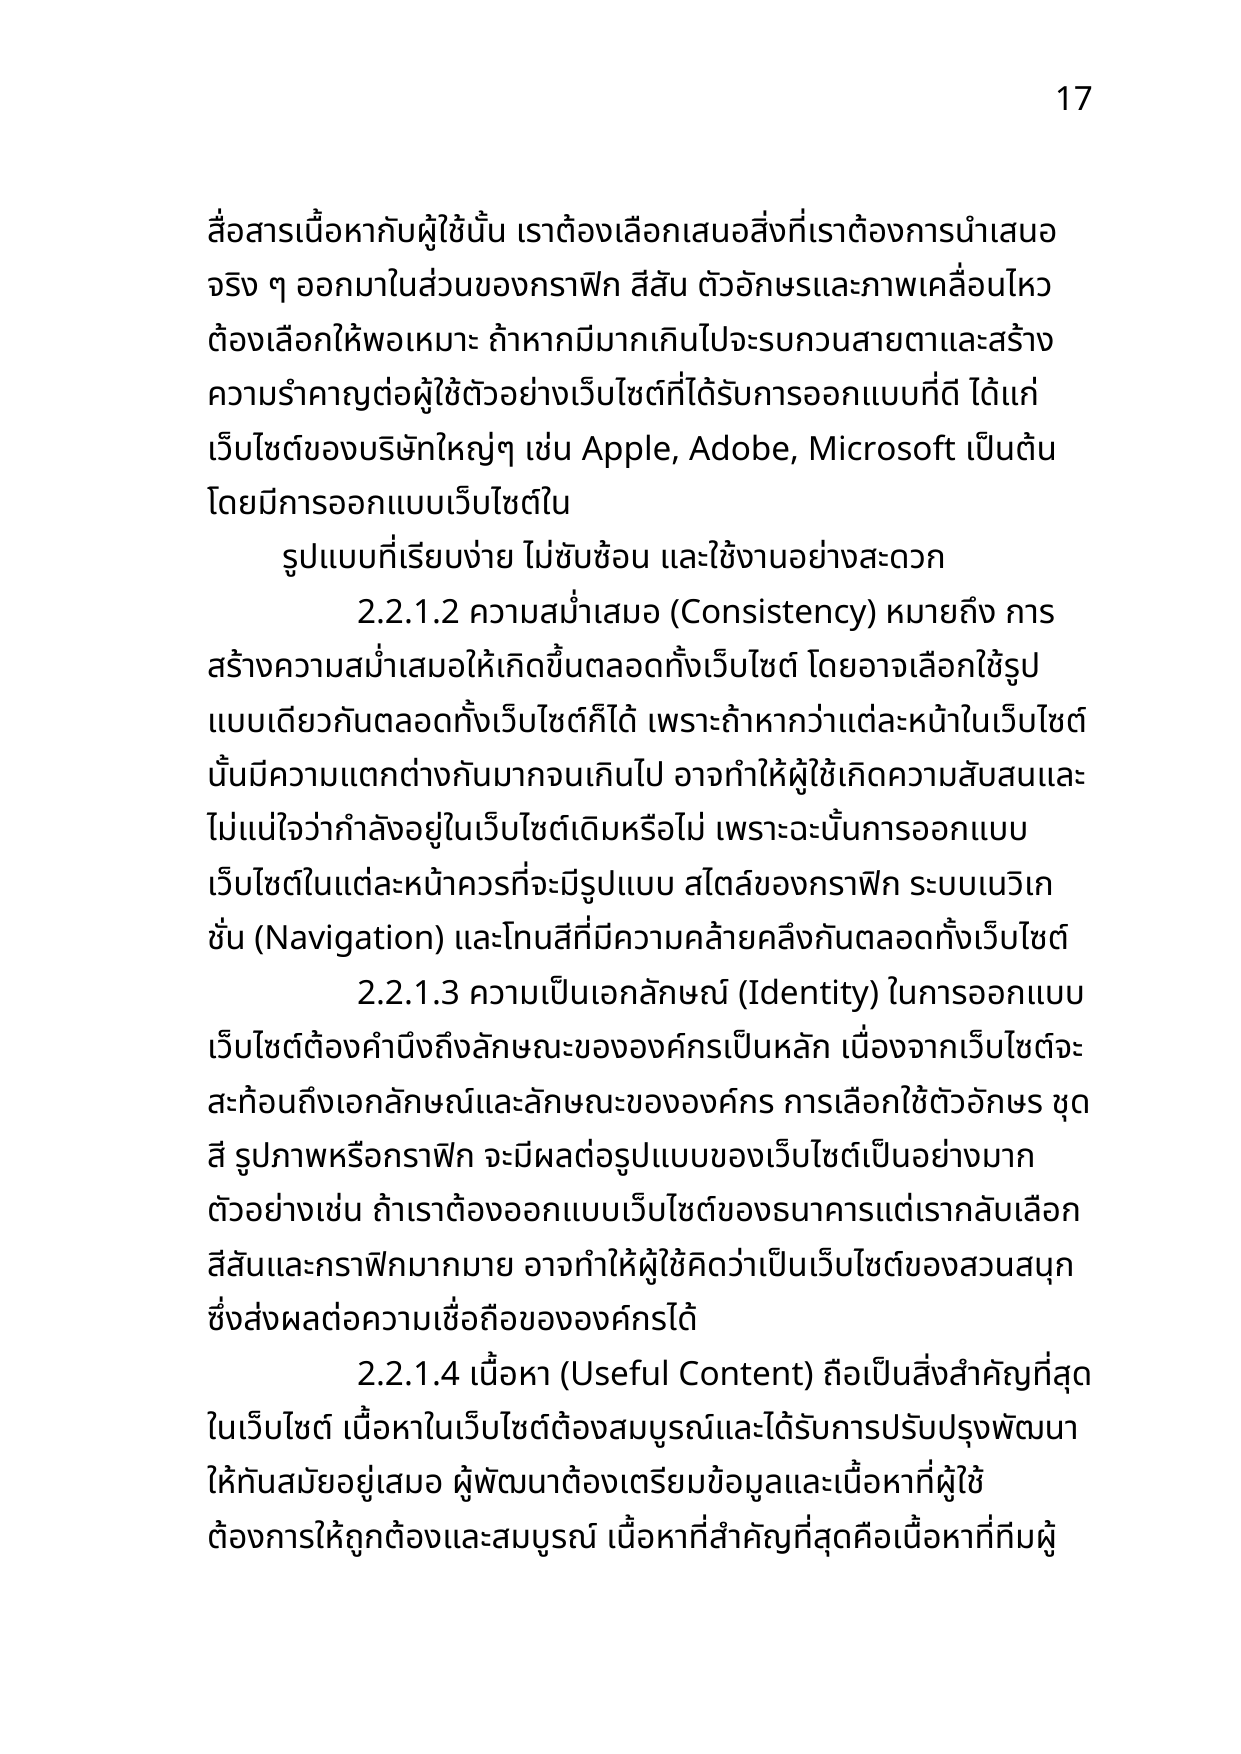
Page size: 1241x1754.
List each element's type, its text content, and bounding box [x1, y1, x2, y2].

text 2.2.1.3 ความเป็นเอกลักษณ์ (Identity) ในการออกแบบเว็บไซต์ต้องคำนึงถึงลักษณะขององค์กรเป็นหลัก เนื่องจากเว็บไซต์จะสะท้อนถึงเอกลักษณ์และลักษณะขององค์กร การเลือกใช้ตัวอักษร ชุดสี รูปภาพหรือกราฟิก จะมีผลต่อรูปแบบของเว็บไซต์เป็นอย่างมาก ตัวอย่างเช่น ถ้าเราต้องออกแบบเว็บไซต์ของธนาคารแต่เรากลับเลือกสีสันและกราฟิกมากมาย อาจทำให้ผู้ใช้คิดว่าเป็นเว็บไซต์ของสวนสนุกซึ่งส่งผลต่อความเชื่อถือขององค์กรได้ [207, 969, 1092, 1346]
text รูปแบบที่เรียบง่าย ไม่ซับซ้อน และใช้งานอย่างสะดวก [207, 533, 1092, 584]
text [207, 1349, 1092, 1563]
text 2.2.1.2 ความสม่ำเสมอ (Consistency) หมายถึง การสร้างความสม่ำเสมอให้เกิดขึ้นตลอดทั้งเว็บไซต์ โดยอาจเลือกใช้รูปแบบเดียวกันตลอดทั้งเว็บไซต์ก็ได้ เพราะถ้าหากว่าแต่ละหน้าในเว็บไซต์นั้นมีความแตกต่างกันมากจนเกินไป อาจทำให้ผู้ใช้เกิดความสับสนและไม่แน่ใจว่ากำลังอยู่ในเว็บไซต์เดิมหรือไม่ เพราะฉะนั้นการออกแบบเว็บไซต์ในแต่ละหน้าควรที่จะมีรูปแบบ สไตล์ของกราฟิก ระบบเนวิเกชั่น (Navigation) และโทนสีที่มีความคล้ายคลึงกันตลอดทั้งเว็บไซต์ [207, 588, 1092, 965]
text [207, 207, 1092, 529]
